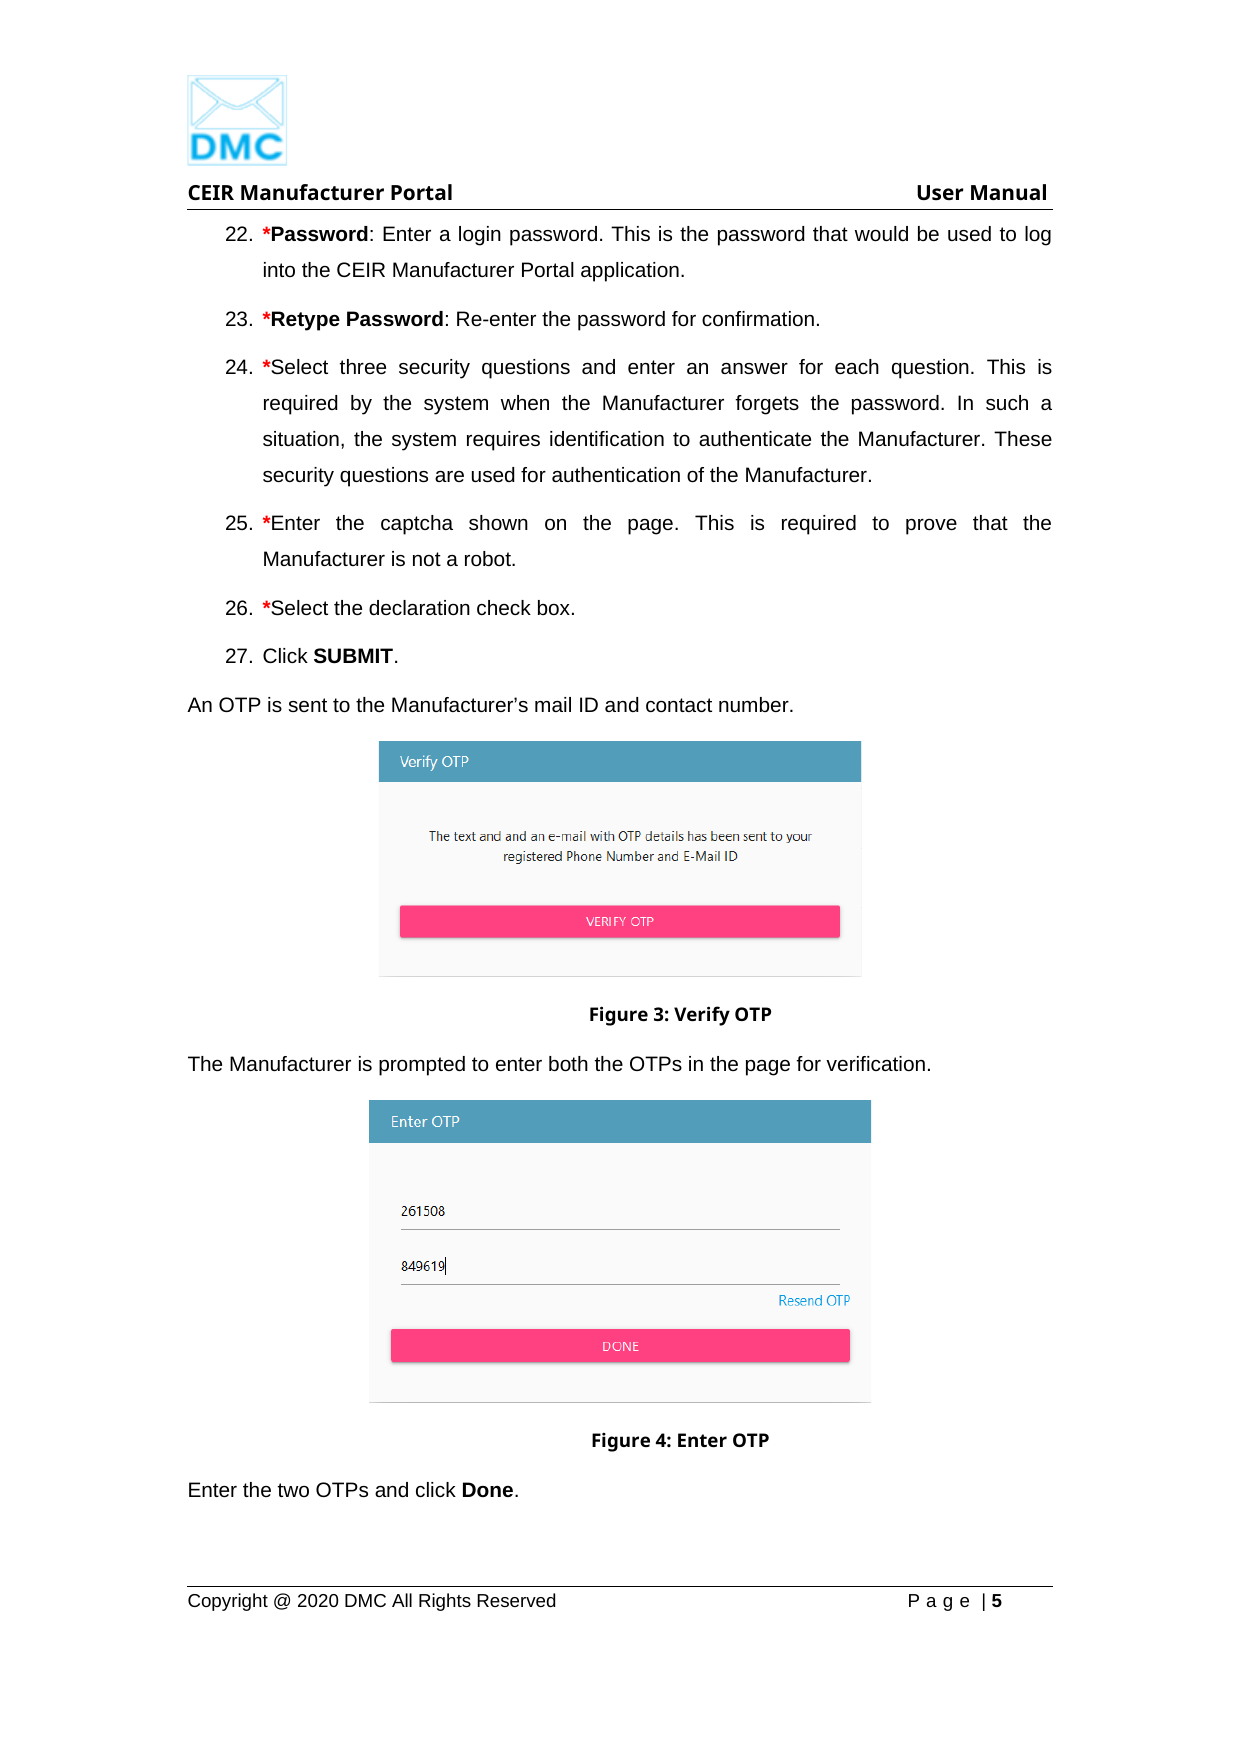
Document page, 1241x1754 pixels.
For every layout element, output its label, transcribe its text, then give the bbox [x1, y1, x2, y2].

picture [187, 75, 288, 166]
list *Select three security questions and enter an answer for each question. This is required by the system when the Manufacturer forgets the password. In such a situation, the system requires identification to authenticate the Manufacturer. These security questions are used for authentication of the Manufacturer. [225, 355, 1053, 487]
text An OTP is sent to the Manufacturer’s mail ID and contact number. [187, 692, 1053, 716]
list *Select the declaration check box. [225, 596, 1053, 619]
list *Retype Password: Re-enter the password for confirmation. [225, 307, 1053, 331]
list Click SUBMIT. [225, 644, 1053, 668]
text The Manufacturer is prompted to enter both the OTPs in the page for verification. [187, 1051, 1053, 1075]
picture [369, 1100, 872, 1403]
text Enter the two OTPs and click Done. [187, 1478, 1053, 1502]
text Figure 4: Enter OTP [307, 1427, 1053, 1453]
list *Password: Enter a login password. This is the password that would be used to log into the CEIR Manufacturer Portal application. [225, 222, 1053, 282]
text Figure 3: Verify OTP [307, 1001, 1053, 1026]
picture [378, 741, 862, 977]
list *Enter the captcha shown on the page. This is required to prove that the Manufacturer is not a robot. [225, 511, 1053, 571]
